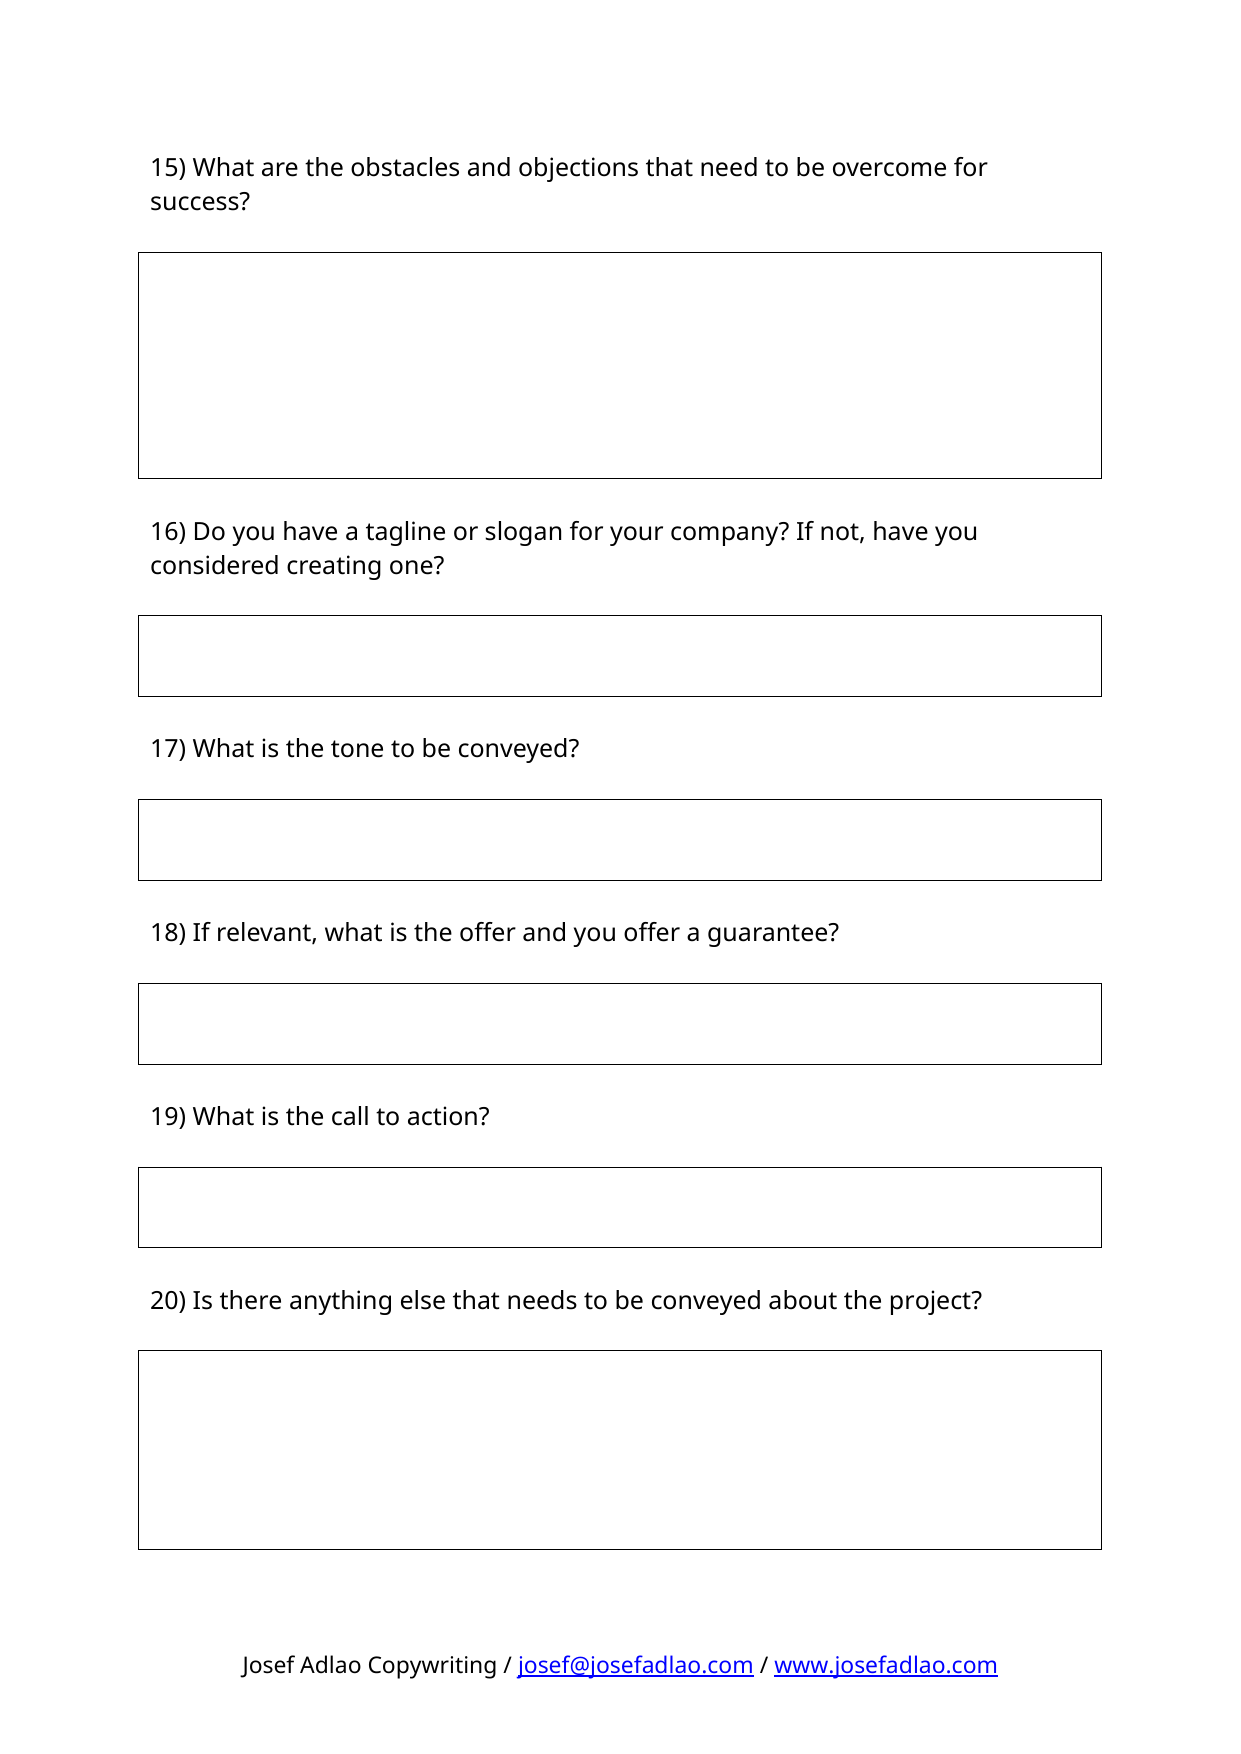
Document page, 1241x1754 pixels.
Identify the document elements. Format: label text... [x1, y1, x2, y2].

table_header [139, 984, 1101, 1063]
table_header [139, 616, 1101, 696]
text 18) If relevant, what is the offer and you offer a guarantee? [150, 915, 1090, 949]
text 17) What is the tone to be conveyed? [150, 731, 1090, 765]
text 16) Do you have a tagline or slogan for your company? If not, have you considered creating one? [150, 513, 1090, 581]
text 20) Is there anything else that needs to be conveyed about the project? [150, 1282, 1090, 1316]
table_header [139, 1168, 1101, 1247]
table_header [139, 800, 1101, 880]
table_header [139, 1351, 1101, 1549]
text 19) What is the call to action? [150, 1098, 1090, 1133]
text 15) What are the obstacles and objections that need to be overcome for success? [150, 150, 1090, 218]
table_header [139, 253, 1101, 478]
